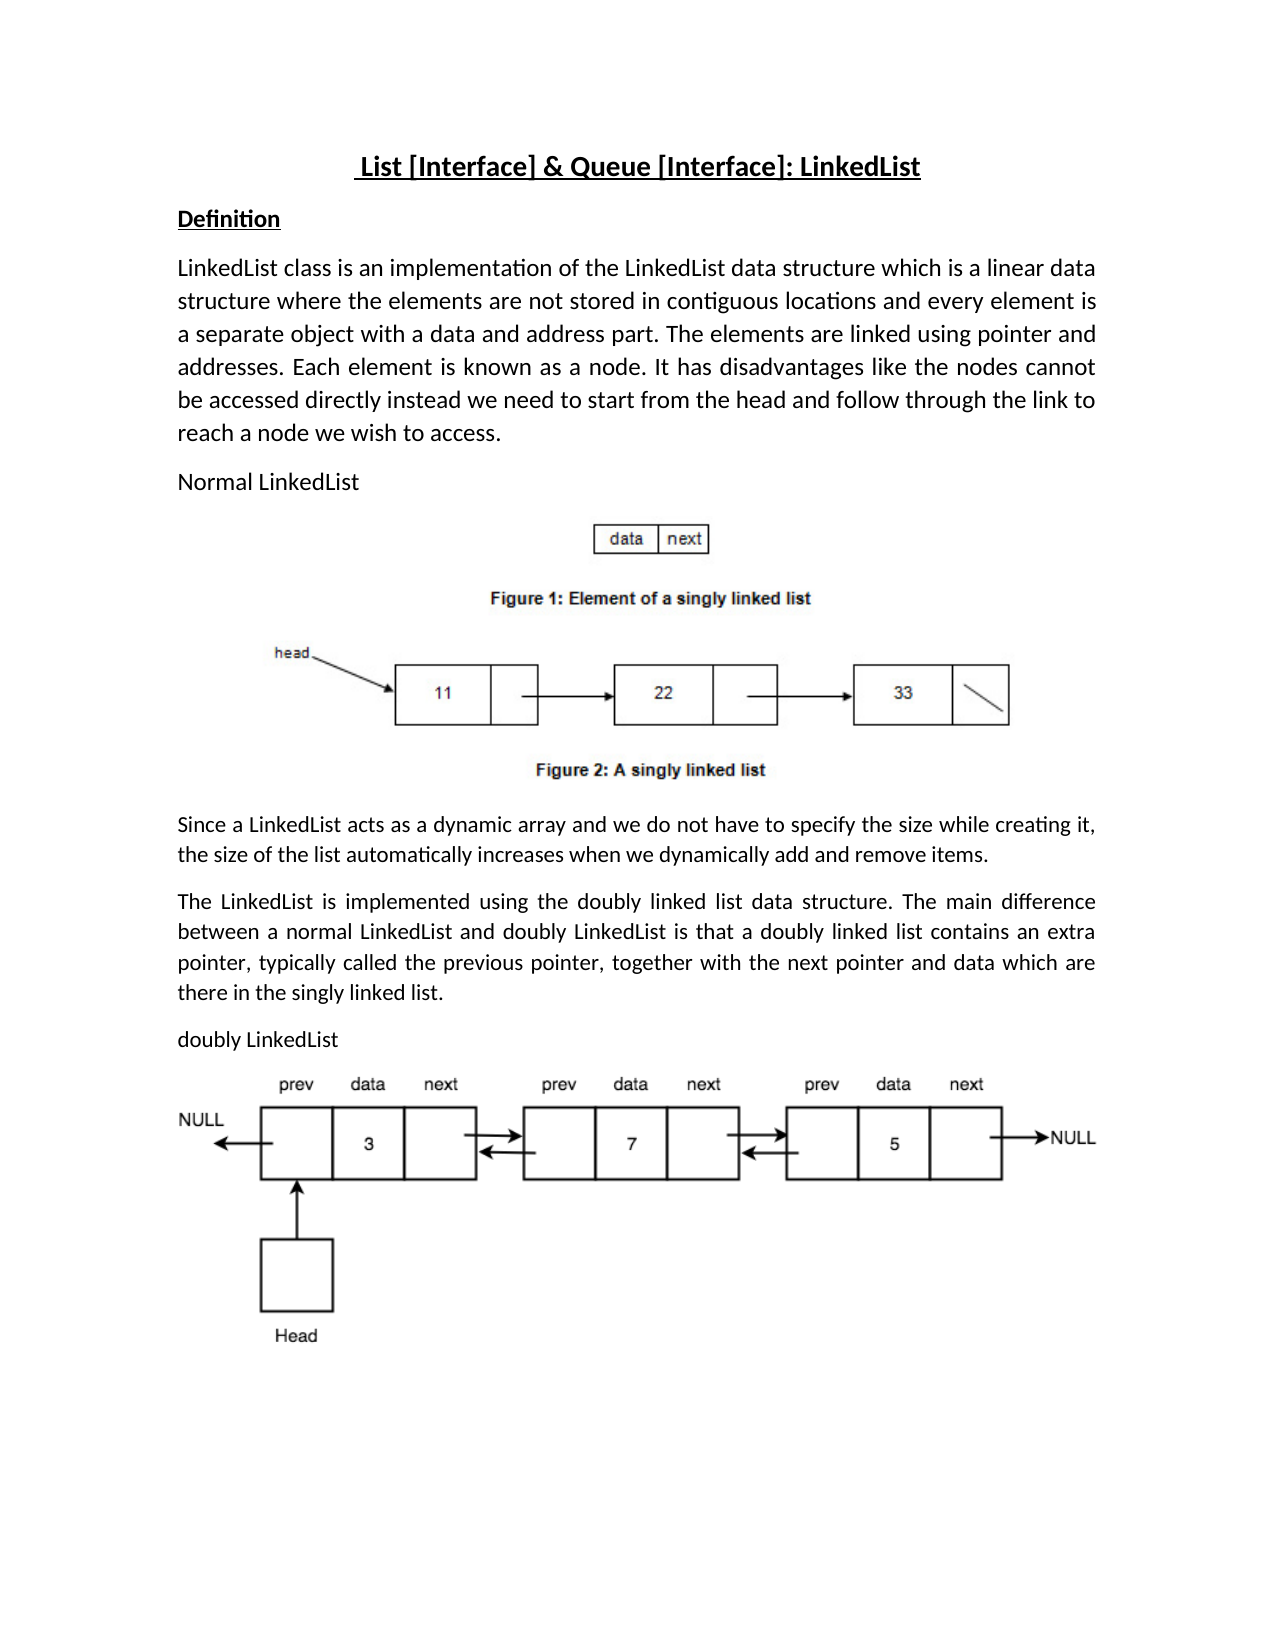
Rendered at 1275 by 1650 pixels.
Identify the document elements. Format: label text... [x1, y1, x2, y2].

text List [Interface] & Queue [Interface]: LinkedList [177, 148, 1098, 183]
picture [251, 516, 1024, 792]
text Since a LinkedList acts as a dynamic array and we do not have to specify the size while creating it, the size of the list automatically increases when we dynamically add and remove items. [177, 810, 1098, 868]
text LinkedList class is an implementation of the LinkedList data structure which is a linear data structure where the elements are not stored in contiguous locations and every element is a separate object with a data and address part. The elements are linked using pointer and addresses. Each element is known as a node. It has disadvantages like the nodes cannot be accessed directly instead we need to start from the head and follow through the link to reach a node we wish to access. [177, 252, 1098, 447]
text The LinkedList is implemented using the doubly linked list data structure. The main difference between a normal LinkedList and doubly LinkedList is that a doubly linked list contains an extra pointer, typically called the previous pointer, together with the next pointer and data which are there in the singly linked list. [177, 887, 1098, 1006]
text Normal LinkedList [177, 466, 1098, 497]
text Definition [177, 203, 1098, 233]
picture [177, 1071, 1098, 1348]
text doubly LinkedList [177, 1025, 1098, 1053]
